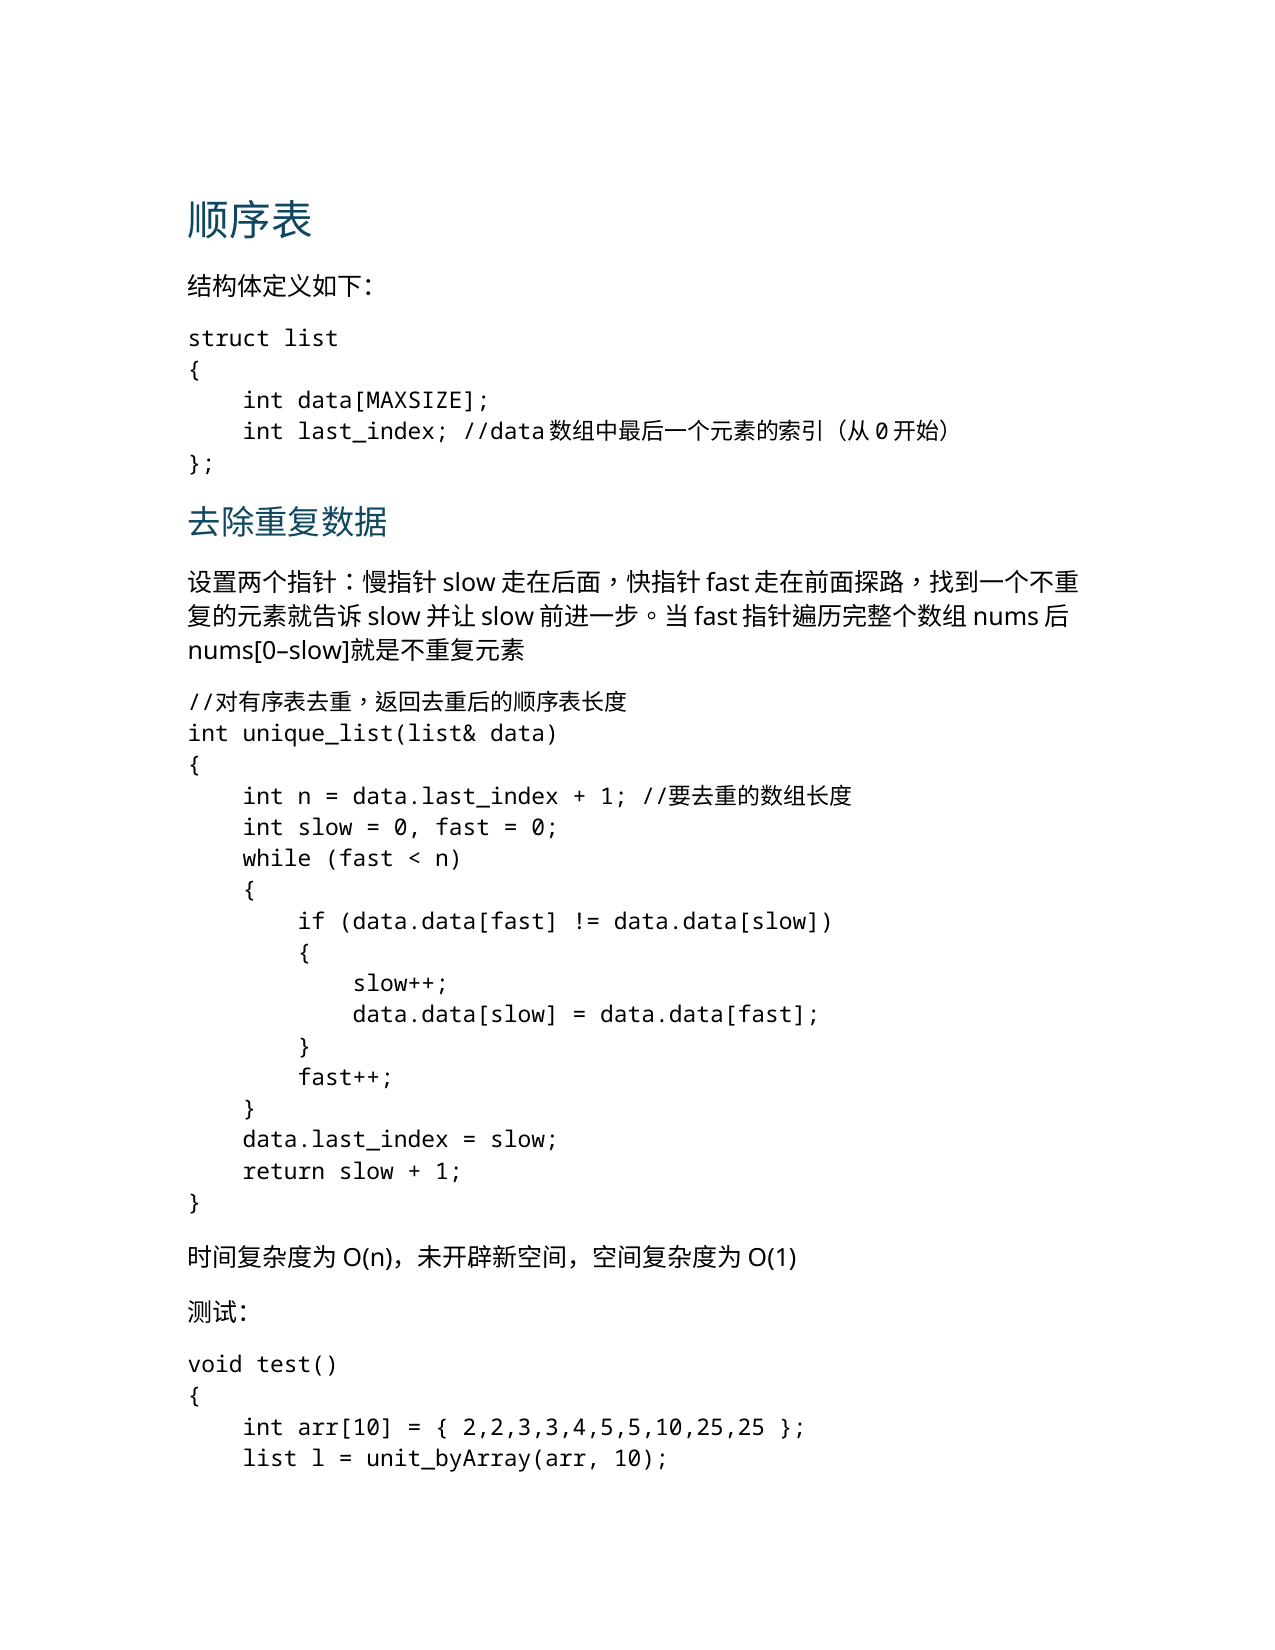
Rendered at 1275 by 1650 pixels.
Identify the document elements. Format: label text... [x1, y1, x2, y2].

text 结构体定义如下： [187, 267, 1087, 303]
text //对有序表去重，返回去重后的顺序表长度 int unique_list(list& data) { int n = data.last_index + 1; //要去重的数组长度 int slow = 0, fast = 0; while (fast < n) { if (data.data[fast] != data.data[slow]) { slow++; data.data[slow] = data.data[fast]; } fast++; } data.last_index = slow; return slow + 1; } [187, 686, 1087, 1217]
text 设置两个指针：慢指针slow走在后面，快指针fast走在前面探路，找到一个不重复的元素就告诉slow并让slow前进一步。当fast指针遍历完整个数组nums后nums[0–slow]就是不重复元素 [187, 565, 1087, 667]
text 时间复杂度为O(n)，未开辟新空间，空间复杂度为O(1) [187, 1238, 1087, 1274]
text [187, 1348, 1087, 1473]
text 测试： [187, 1293, 1087, 1329]
text struct list { int data[MAXSIZE]; int last_index; //data数组中最后一个元素的索引（从0开始） }; [187, 322, 1087, 478]
subtitle 顺序表 [187, 187, 1087, 248]
text 去除重复数据 [187, 499, 1087, 544]
